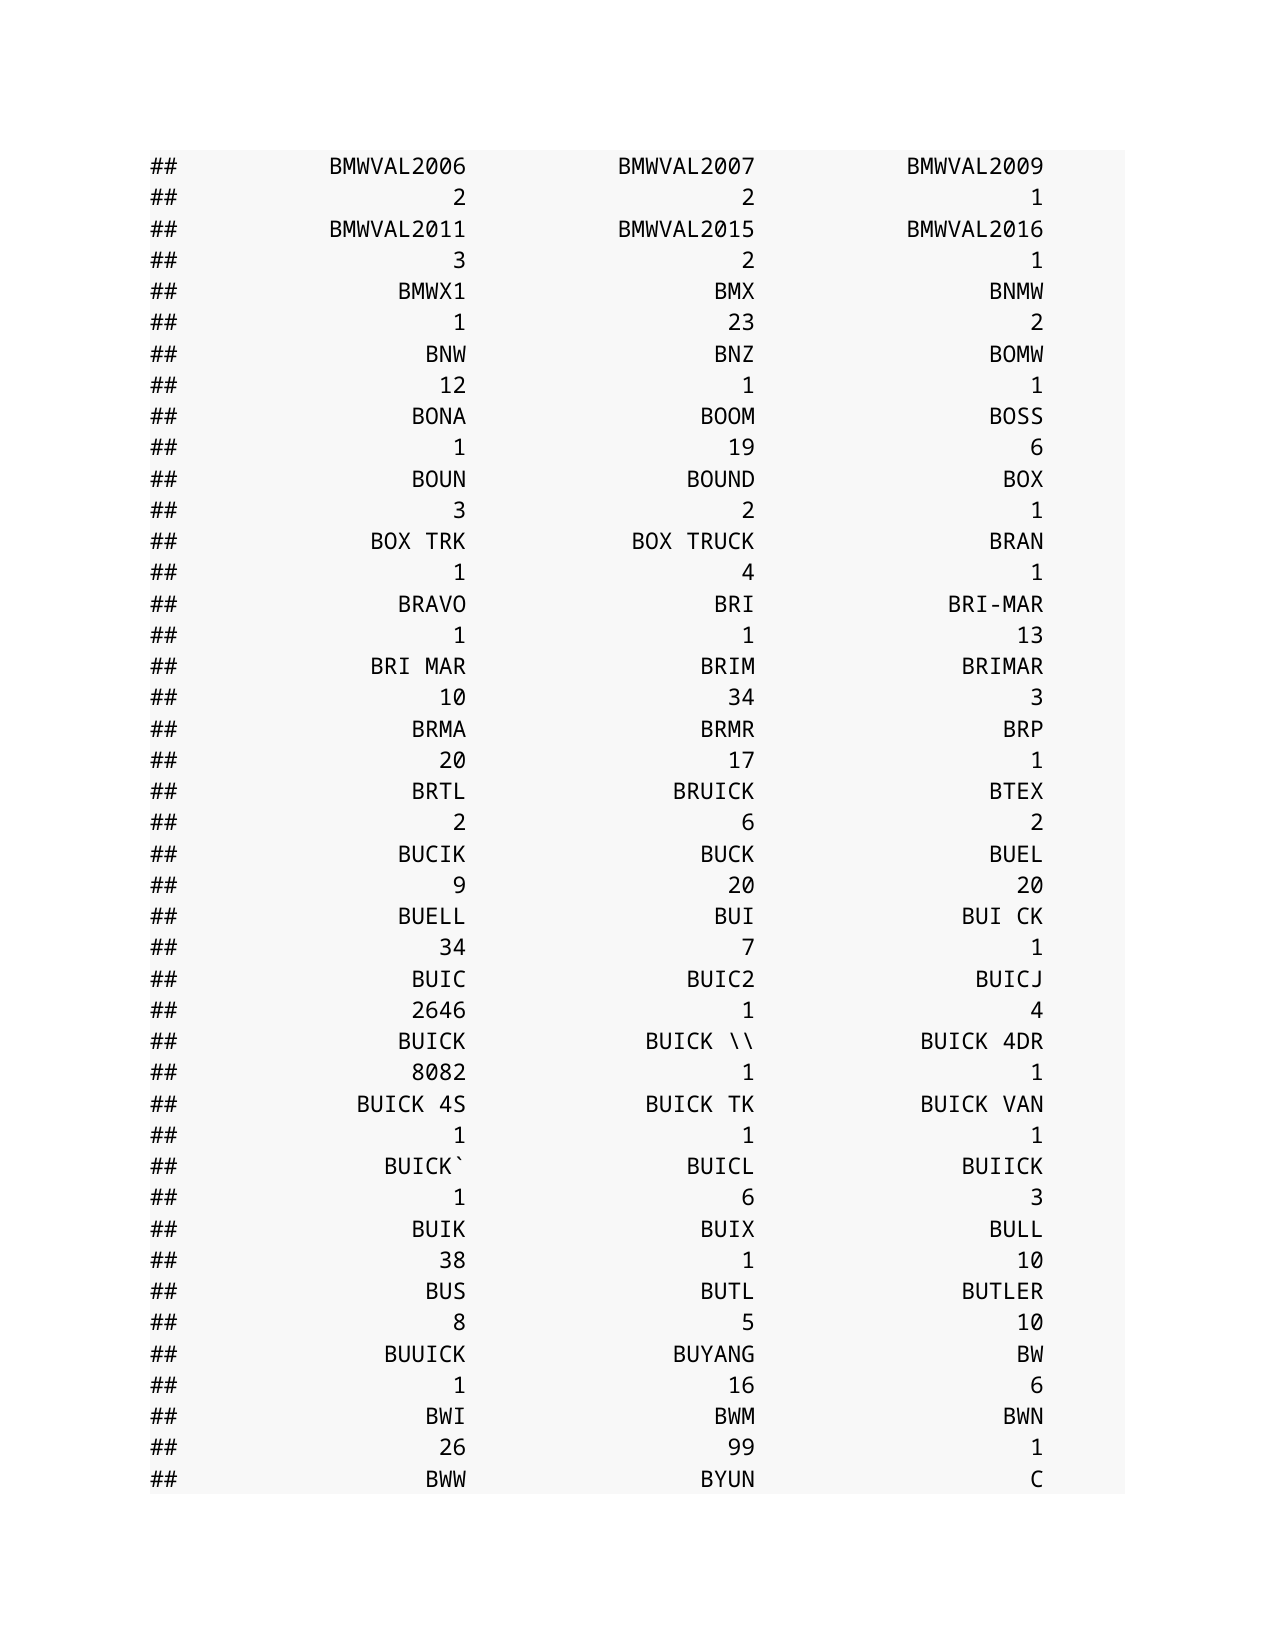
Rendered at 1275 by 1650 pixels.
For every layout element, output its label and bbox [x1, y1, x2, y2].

text [150, 150, 1125, 1494]
